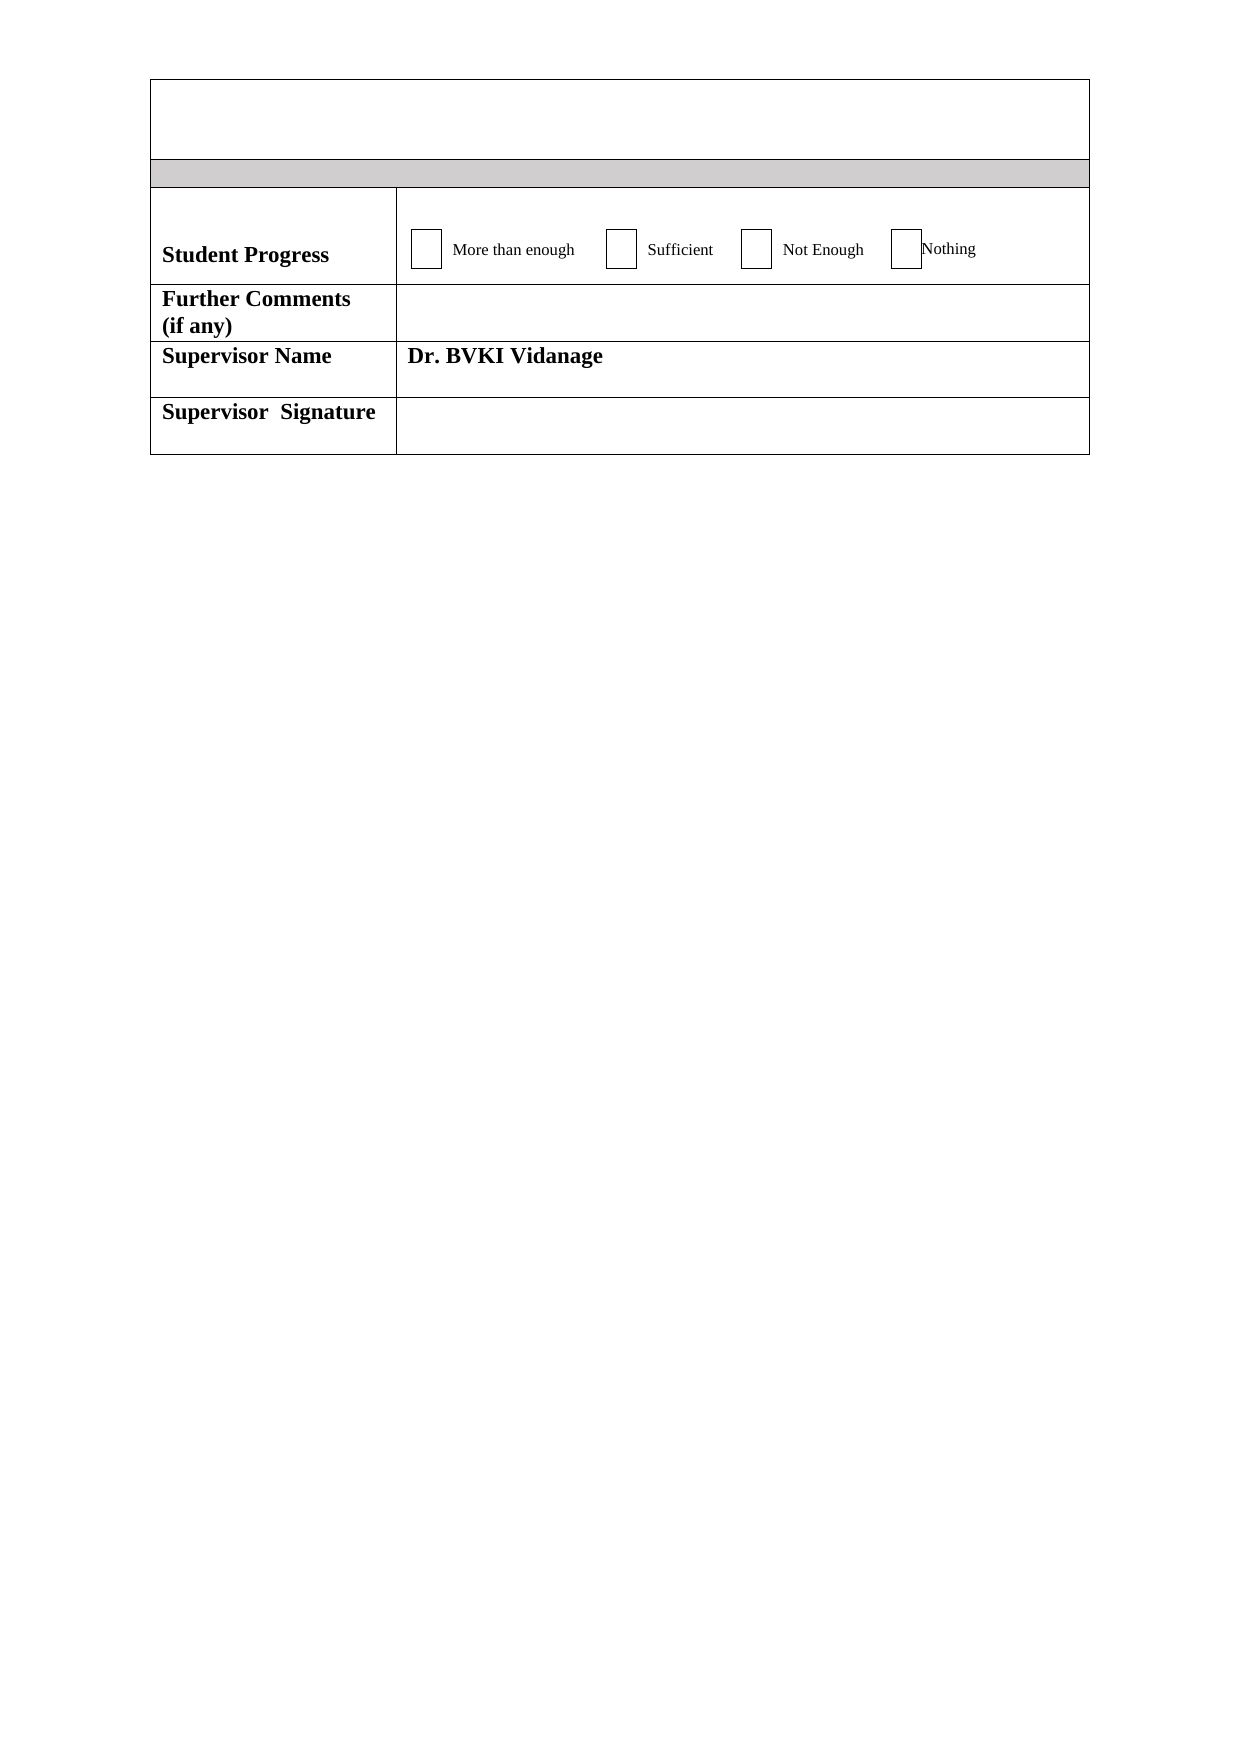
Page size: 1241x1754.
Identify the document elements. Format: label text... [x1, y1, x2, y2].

table_cell Nothing [397, 188, 1089, 284]
table_cell ne [397, 285, 1089, 341]
table_cell Supervisor Name [151, 342, 396, 397]
table_cell [151, 160, 1089, 187]
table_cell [151, 80, 1089, 159]
table_cell Further Comments (if any) [151, 285, 396, 341]
table_cell Dr. BVKI Vidanage [397, 342, 1089, 397]
table_cell Supervisor Signature [151, 398, 396, 454]
table_cell [397, 398, 1089, 454]
table_cell Student Progress [151, 188, 396, 284]
